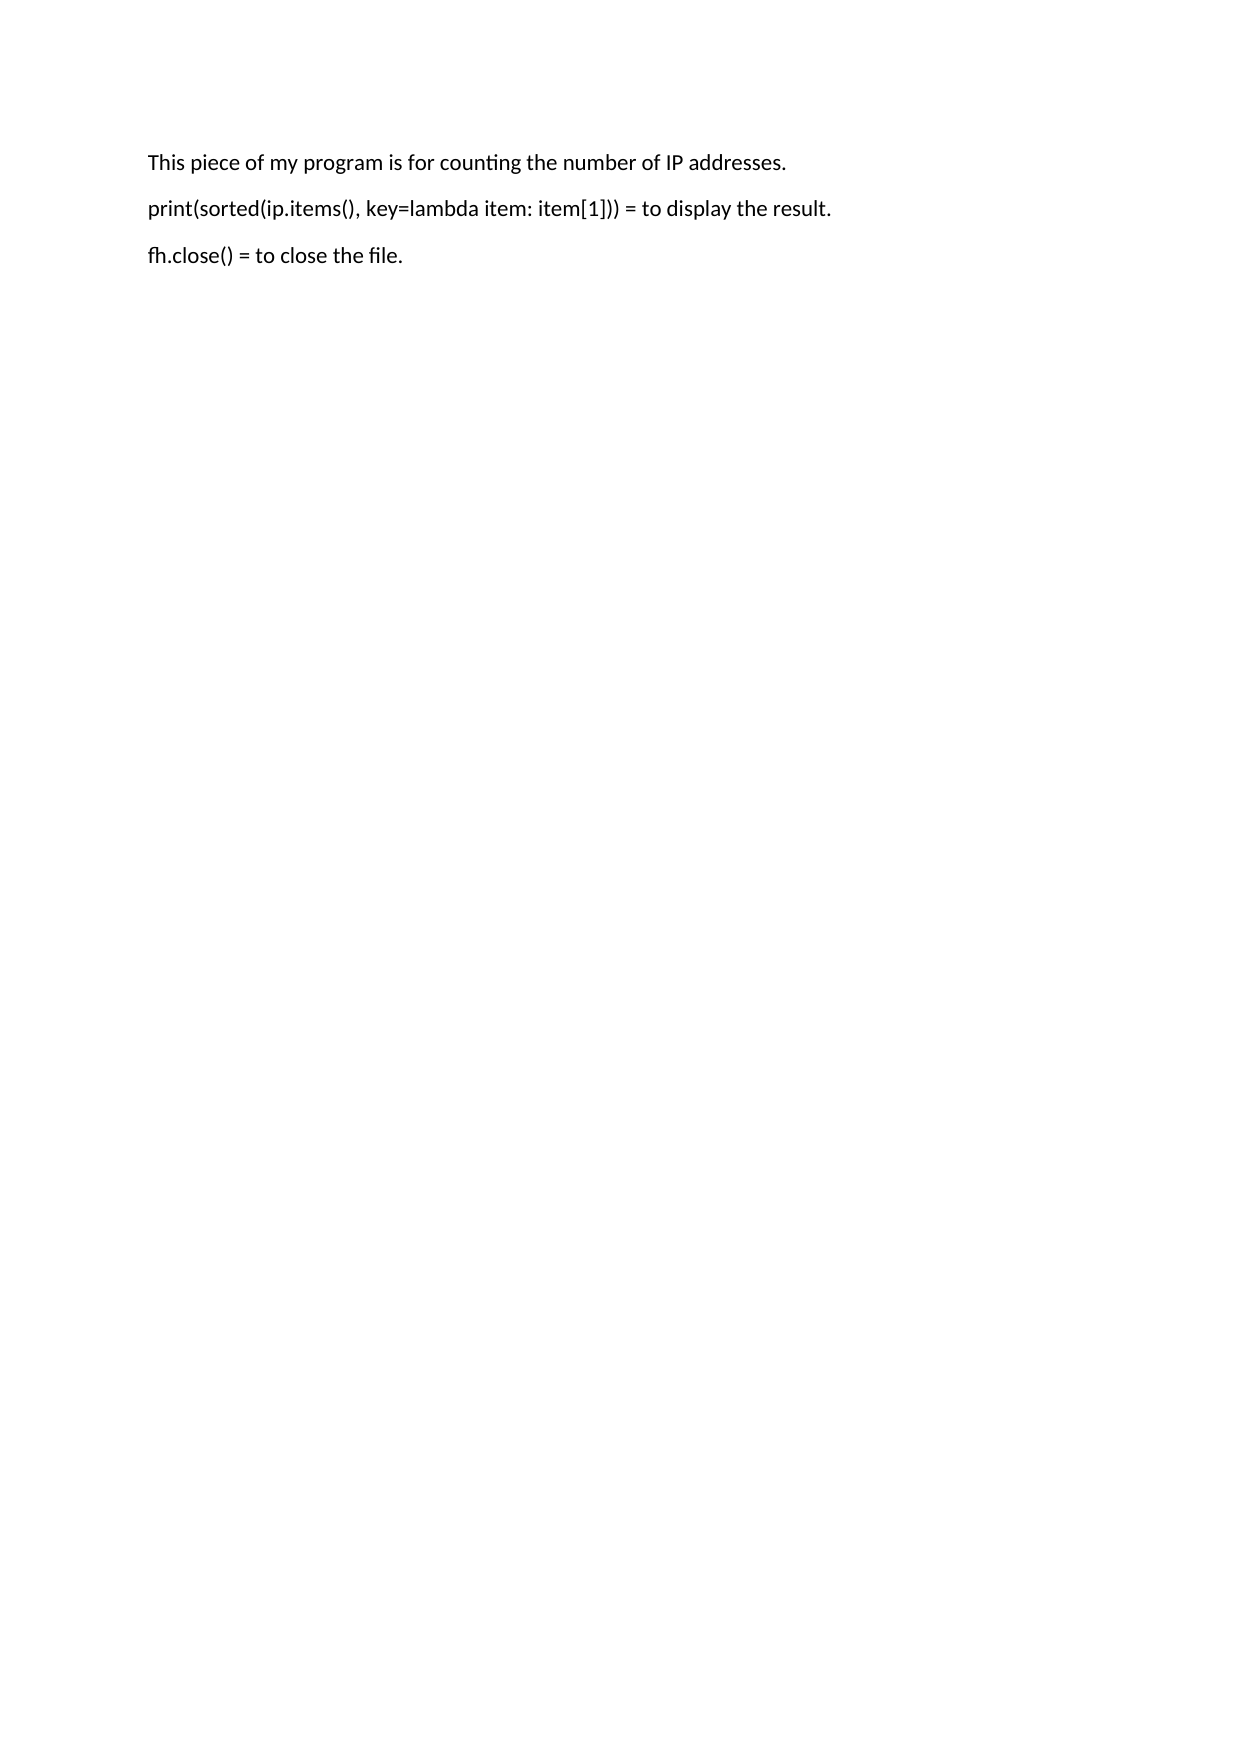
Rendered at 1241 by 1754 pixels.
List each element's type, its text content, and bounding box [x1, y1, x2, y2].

text fh.close() = to close the file. [148, 241, 1093, 269]
text print(sorted(ip.items(), key=lambda item: item[1])) = to display the result. [148, 194, 1093, 222]
text This piece of my program is for counting the number of IP addresses. [148, 148, 1093, 176]
